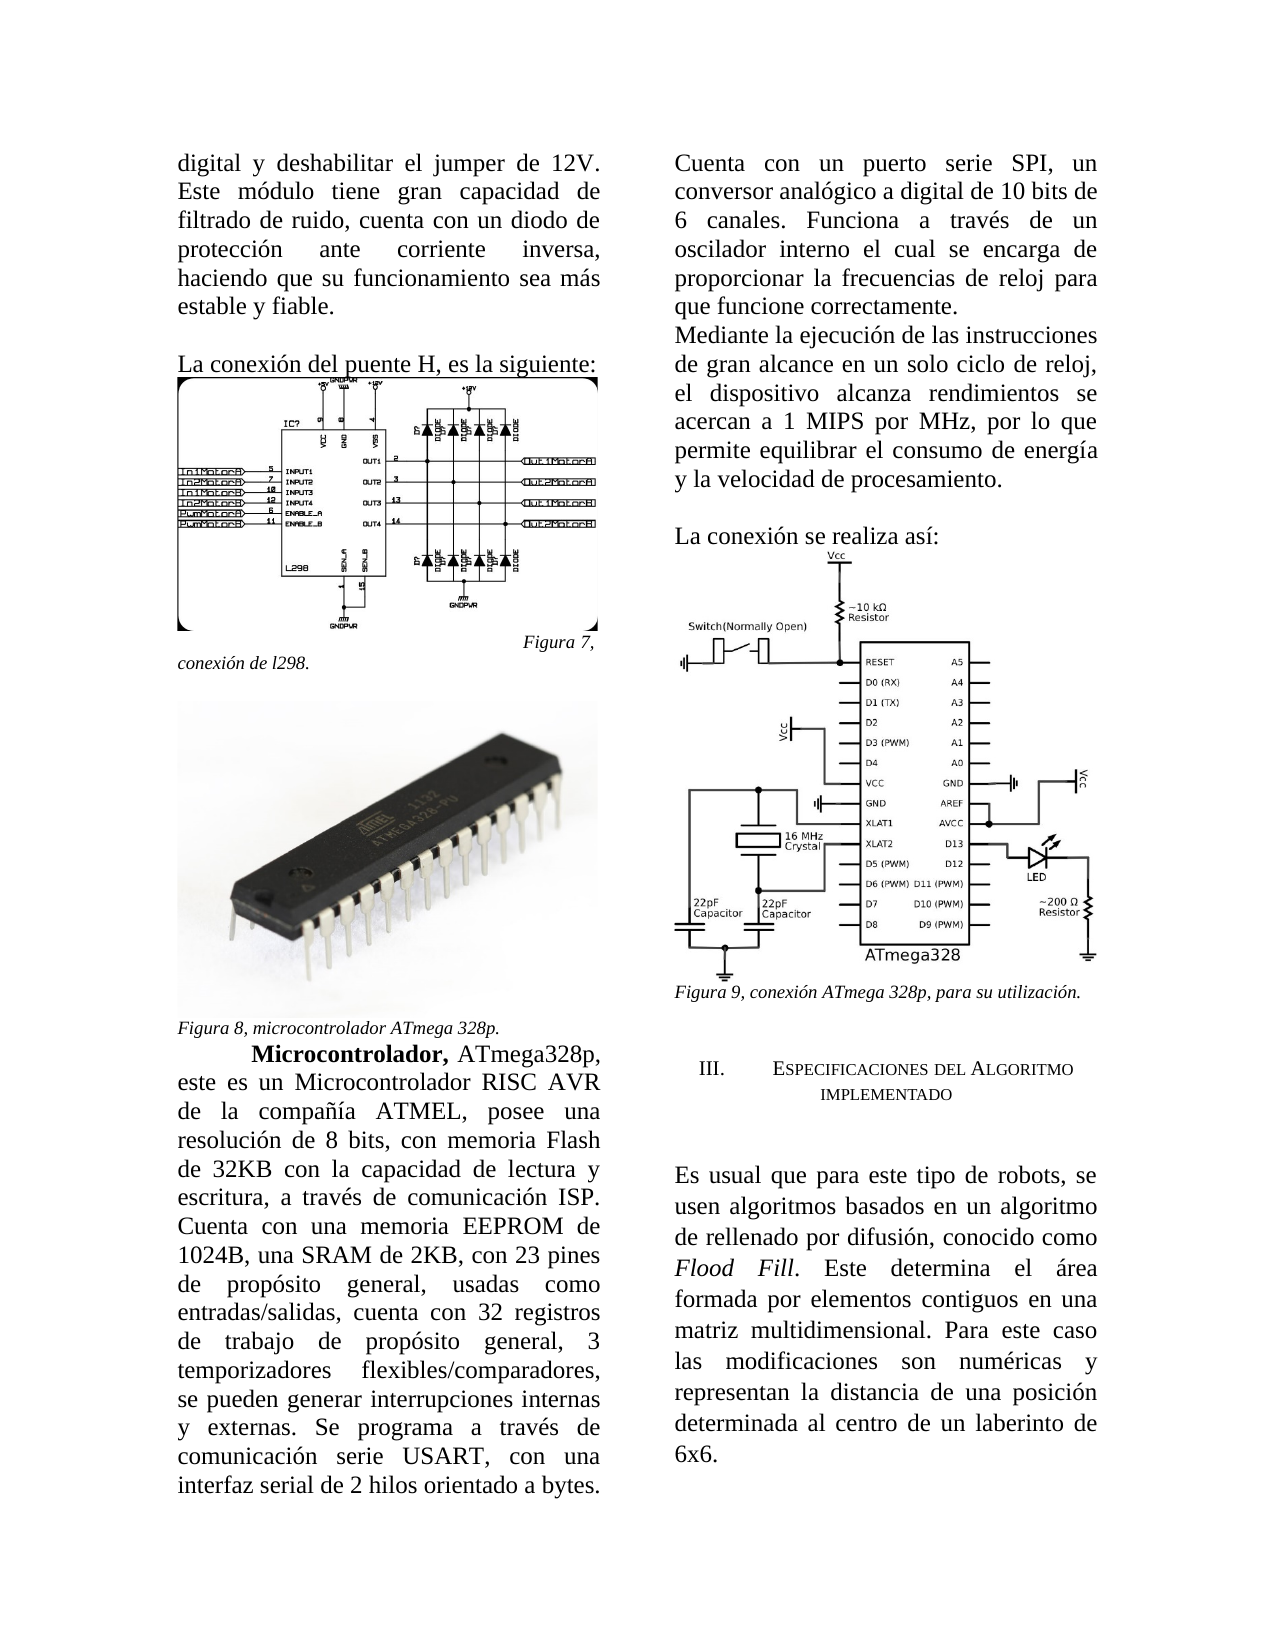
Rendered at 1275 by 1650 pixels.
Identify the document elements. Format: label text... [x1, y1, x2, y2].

picture [177, 701, 598, 1018]
picture [674, 550, 1097, 982]
text Figura 9, conexión ATmega 328p, para su utilización. [674, 981, 1098, 1003]
picture [177, 377, 598, 631]
text Figura 8, microcontrolador ATmega 328p. [177, 1017, 601, 1039]
text La conexión del puente H, es la siguiente: [177, 349, 601, 378]
text Microcontrolador, ATmega328p, este es un Microcontrolador RISC AVR de la compañía ATMEL, posee una resolución de 8 bits, con memoria Flash de 32KB con la capacidad de lectura y escritura, a través de comunicación ISP. Cuenta con una memoria EEPROM de 1024B, una SRAM de 2KB, con 23 pines de propósito general, usadas como entradas/salidas, cuenta con 32 registros de trabajo de propósito general, 3 temporizadores flexibles/comparadores, se pueden generar interrupciones internas y externas. Se programa a través de comunicación serie USART, con una interfaz serial de 2 hilos orientado a bytes. Cuenta con un puerto serie SPI, un conversor analógico a digital de 10 bits de 6 canales. Funciona a través de un oscilador interno el cual se encarga de proporcionar la frecuencias de reloj para que funcione correctamente. [177, 1039, 601, 1499]
text Mediante la ejecución de las instrucciones de gran alcance en un solo ciclo de reloj, el dispositivo alcanza rendimientos se acercan a 1 MIPS por MHz, por lo que permite equilibrar el consumo de energía y la velocidad de procesamiento. [674, 320, 1098, 493]
text Figura 7, conexión de l298. [177, 631, 601, 674]
text Microcontrolador, ATmega328p, este es un Microcontrolador RISC AVR de la compañía ATMEL, posee una resolución de 8 bits, con memoria Flash de 32KB con la capacidad de lectura y escritura, a través de comunicación ISP. Cuenta con una memoria EEPROM de 1024B, una SRAM de 2KB, con 23 pines de propósito general, usadas como entradas/salidas, cuenta con 32 registros de trabajo de propósito general, 3 temporizadores flexibles/comparadores, se pueden generar interrupciones internas y externas. Se programa a través de comunicación serie USART, con una interfaz serial de 2 hilos orientado a bytes. Cuenta con un puerto serie SPI, un conversor analógico a digital de 10 bits de 6 canales. Funciona a través de un oscilador interno el cual se encarga de proporcionar la frecuencias de reloj para que funcione correctamente. [674, 148, 1098, 320]
text La conexión se realiza así: [674, 521, 1098, 550]
text Es usual que para este tipo de robots, se usen algoritmos basados en un algoritmo de rellenado por difusión, conocido como Flood Fill. Este determina el área formada por elementos contiguos en una matriz multidimensional. Para este caso las modificaciones son numéricas y representan la distancia de una posición determinada al centro de un laberinto de 6x6. [674, 1160, 1098, 1468]
subtitle Especificaciones del Algoritmo implementado [674, 1056, 1098, 1104]
